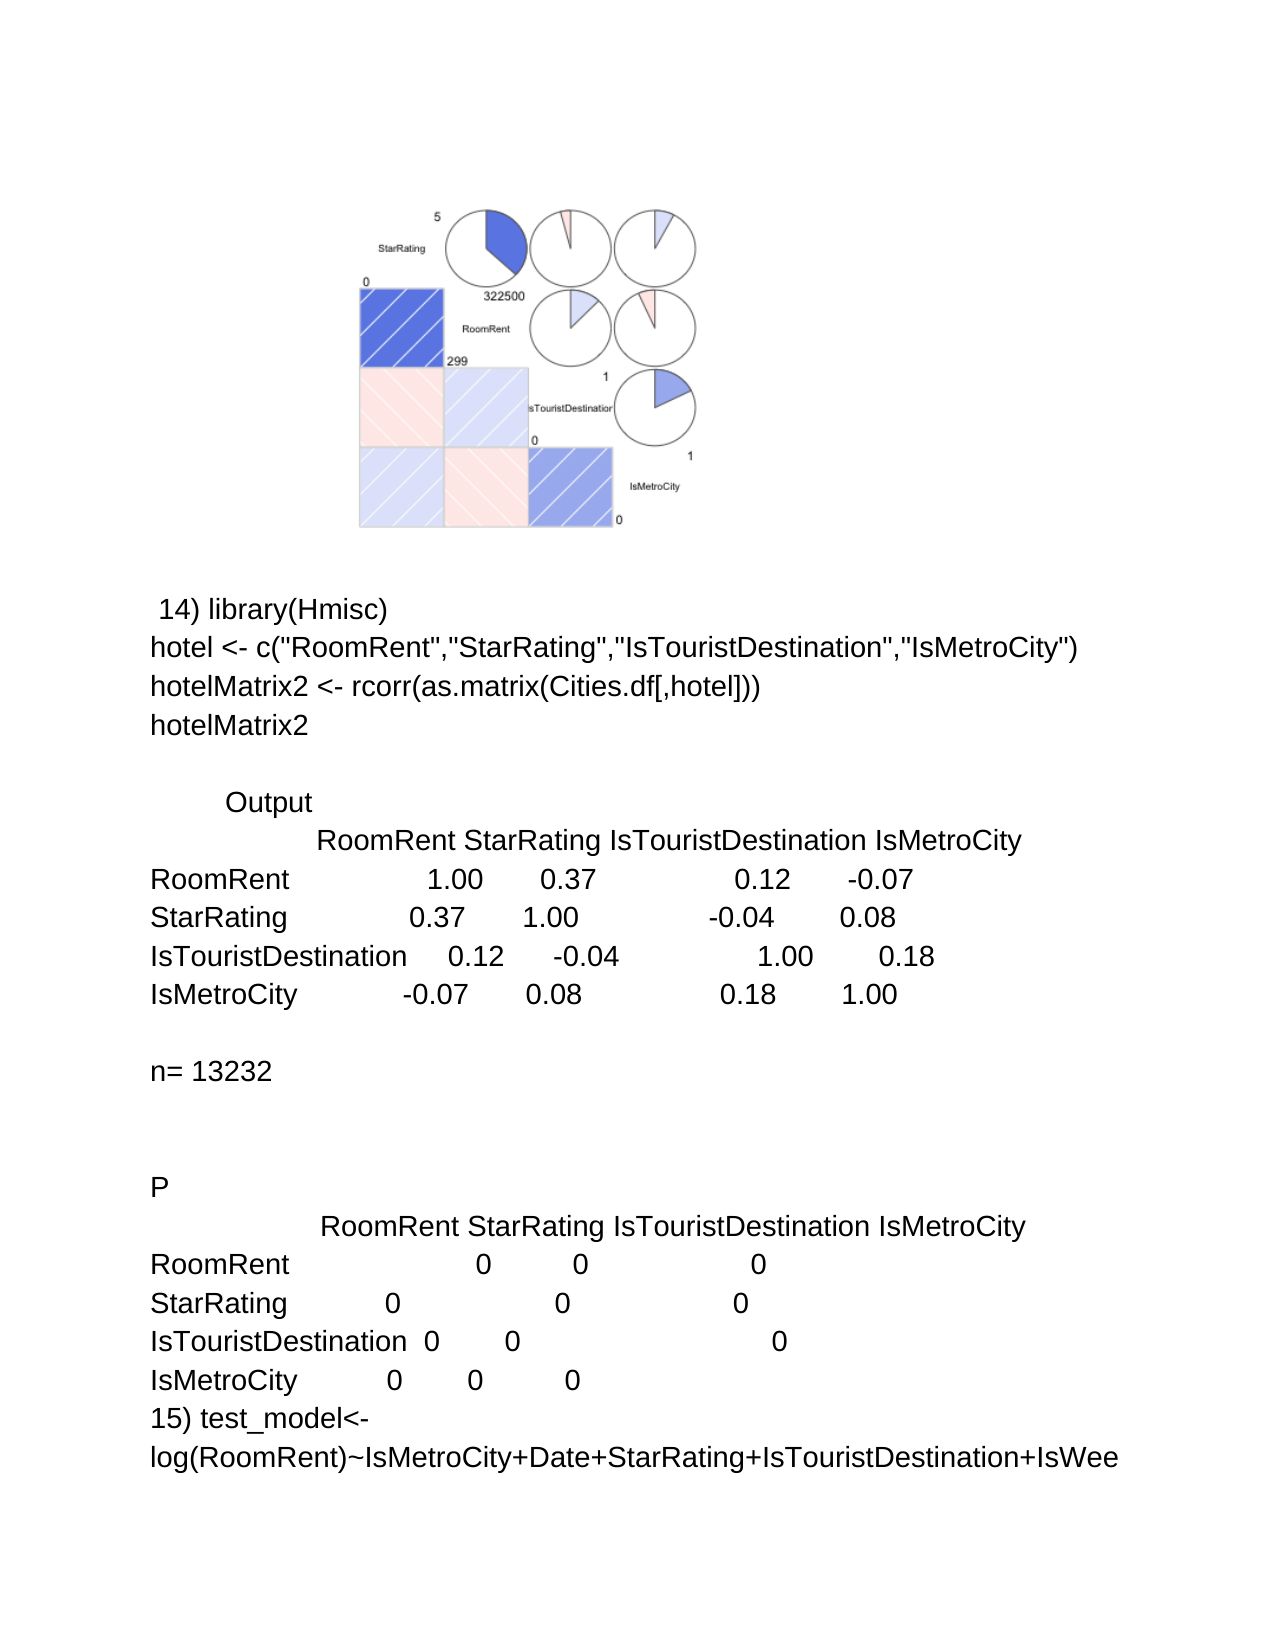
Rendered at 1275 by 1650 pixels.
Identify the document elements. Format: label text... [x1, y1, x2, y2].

text Output [150, 785, 1125, 818]
text IsTouristDestination 0.12 -0.04 1.00 0.18 [150, 939, 1125, 972]
text IsMetroCity -0.07 0.08 0.18 1.00 [150, 977, 1125, 1011]
text 14) library(Hmisc) [150, 592, 1125, 626]
text hotelMatrix2 [150, 708, 1125, 741]
text RoomRent StarRating IsTouristDestination IsMetroCity [150, 1209, 1125, 1242]
text StarRating 0 0 0 [150, 1286, 1125, 1319]
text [150, 1401, 1125, 1473]
text IsMetroCity 0 0 0 [150, 1363, 1125, 1396]
picture [300, 150, 757, 587]
text RoomRent 0 0 0 [150, 1247, 1125, 1281]
text RoomRent StarRating IsTouristDestination IsMetroCity [150, 823, 1125, 857]
text n= 13232 [150, 1054, 1125, 1088]
text hotelMatrix2 <- rcorr(as.matrix(Cities.df[,hotel])) [150, 669, 1125, 703]
text hotel <- c("RoomRent","StarRating","IsTouristDestination","IsMetroCity") [150, 631, 1125, 664]
text StarRating 0.37 1.00 -0.04 0.08 [150, 900, 1125, 934]
text RoomRent 1.00 0.37 0.12 -0.07 [150, 862, 1125, 895]
text P [150, 1170, 1125, 1204]
text IsTouristDestination 0 0 0 [150, 1324, 1125, 1358]
